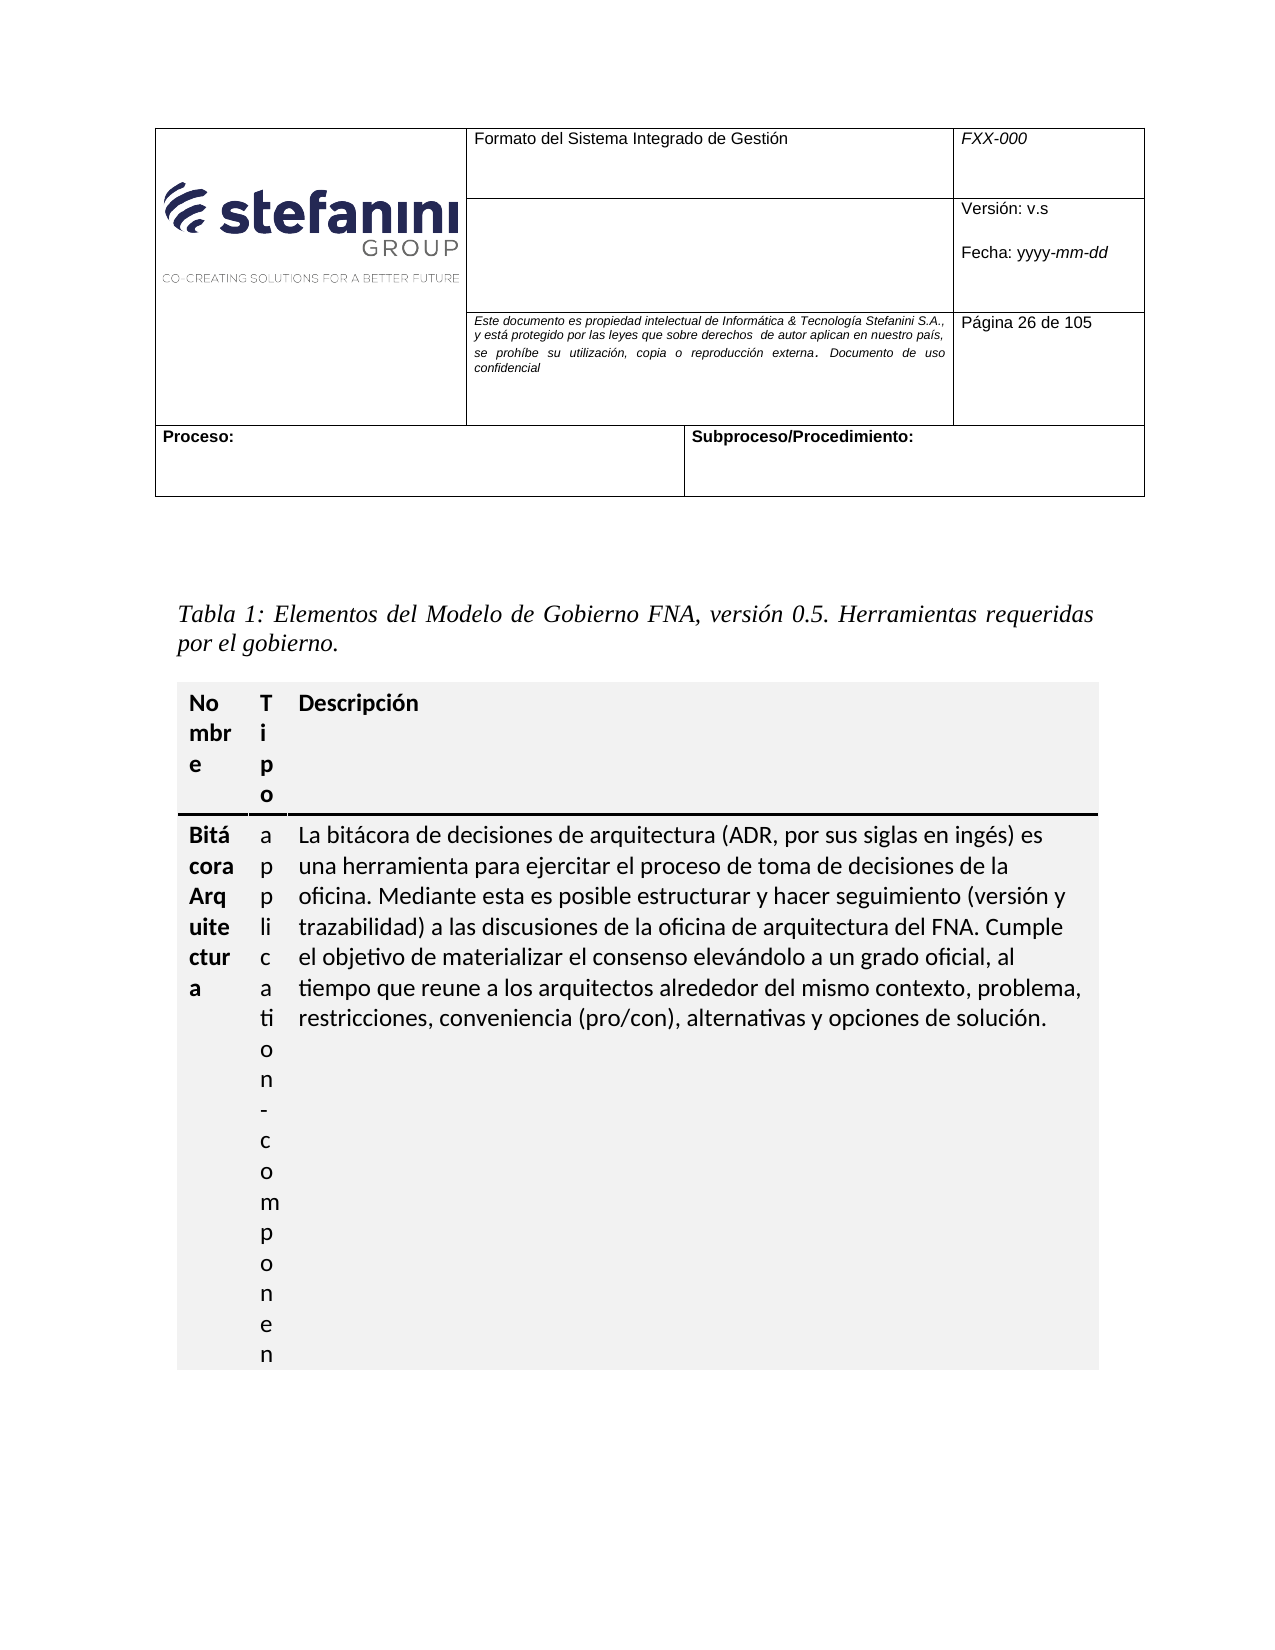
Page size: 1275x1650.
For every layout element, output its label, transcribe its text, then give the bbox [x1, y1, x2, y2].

table_header Nombre [178, 683, 248, 812]
table_header Descripción [288, 683, 1098, 812]
picture [162, 182, 460, 286]
table_header Tipo [249, 683, 287, 812]
text Tabla 1: Elementos del Modelo de Gobierno FNA, versión 0.5. Herramientas requeridas por el gobierno. [177, 599, 1098, 657]
table_cell Bitácora Arquitectura [178, 816, 248, 1369]
table_cell La bitácora de decisiones de arquitectura (ADR, por sus siglas en ingés) es una herramienta para ejercitar el proceso de toma de decisiones de la oficina. Mediante esta es posible estructurar y hacer seguimiento (versión y trazabilidad) a las discusiones de la oficina de arquitectura del FNA. Cumple el objetivo de materializar el consenso elevándolo a un grado oficial, al tiempo que reune a los arquitectos alrededor del mismo contexto, problema, restricciones, conveniencia (pro/con), alternativas y opciones de solución. [288, 816, 1098, 1369]
table_cell application-component [249, 816, 287, 1369]
